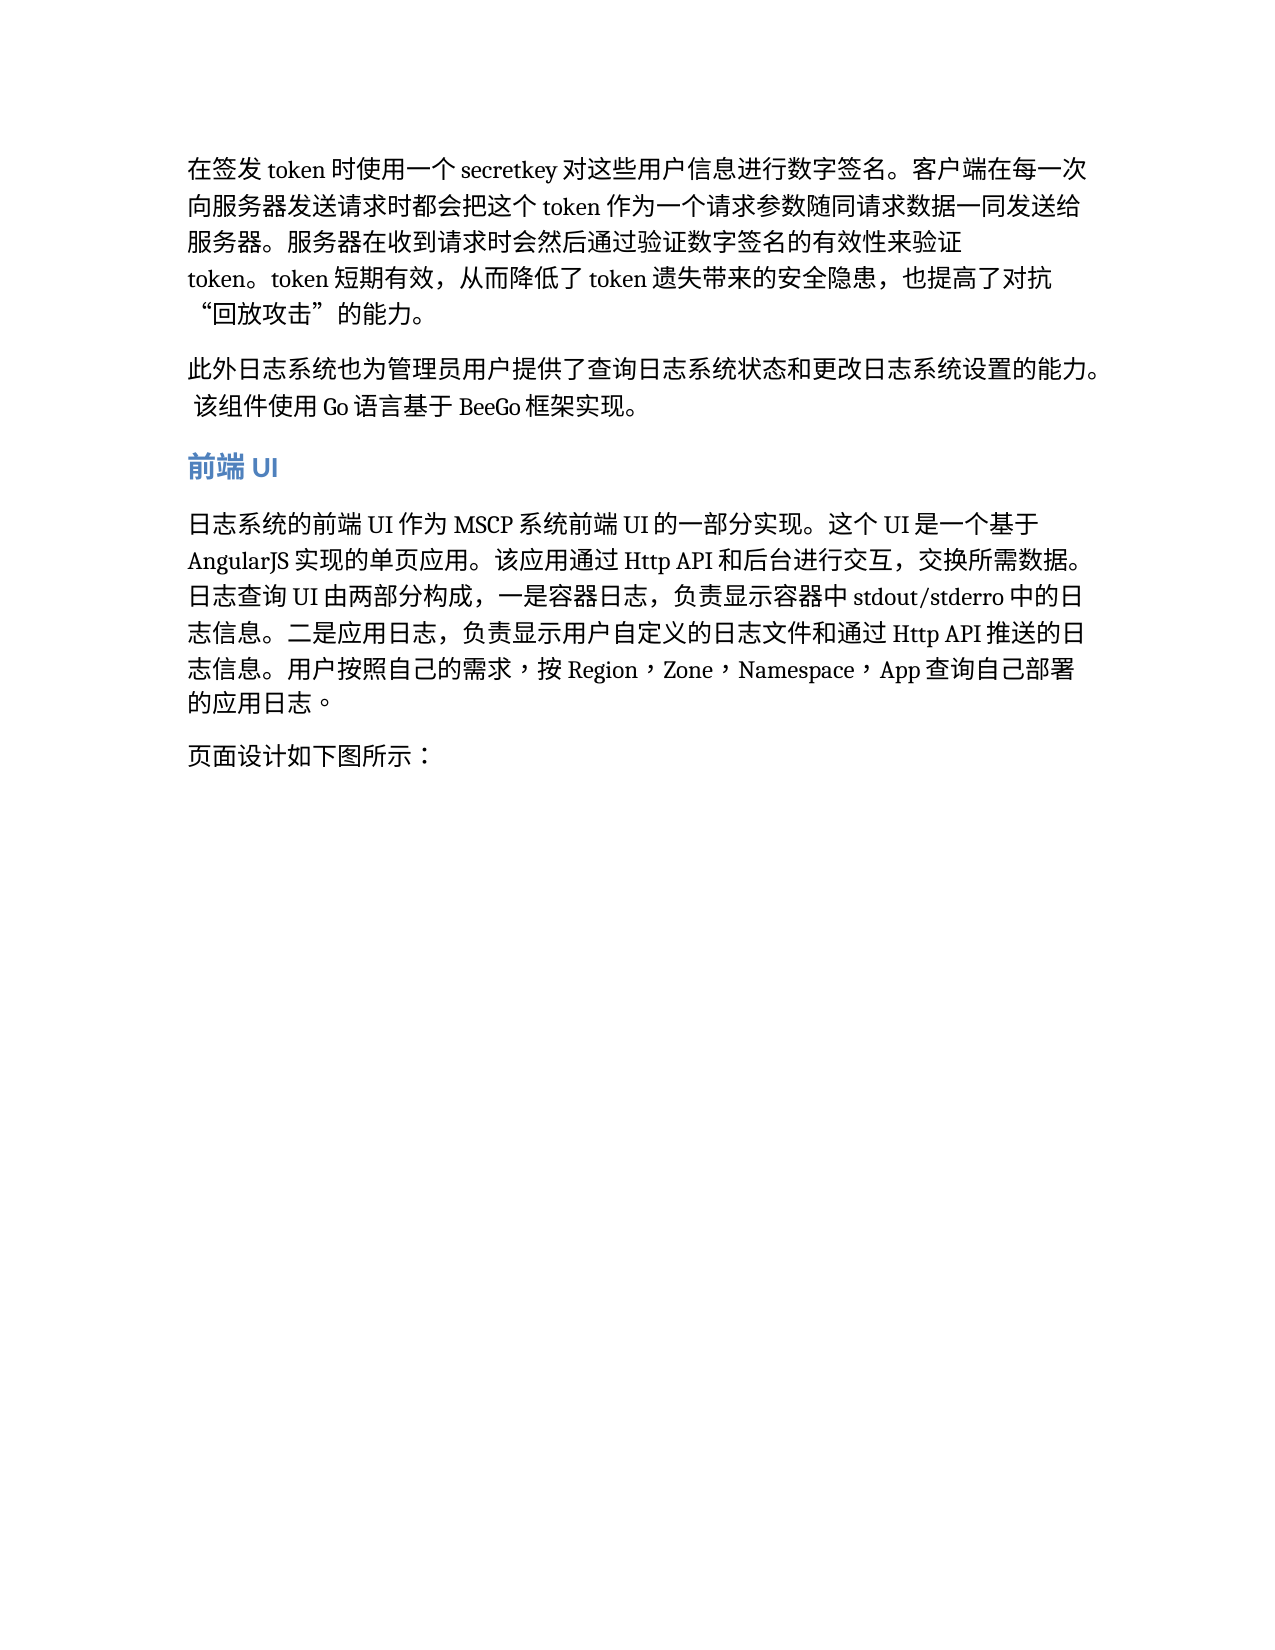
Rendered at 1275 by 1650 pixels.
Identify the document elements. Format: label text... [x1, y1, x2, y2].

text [187, 150, 1087, 331]
text 页面设计如下图所示： [187, 738, 1087, 772]
text 日志系统的前端UI作为MSCP系统前端UI的一部分实现。这个UI是一个基于AngularJS实现的单页应用。该应用通过Http API和后台进行交互，交换所需数据。日志查询UI由两部分构成，一是容器日志，负责显示容器中stdout/stderro中的日志信息。二是应用日志，负责显示用户自定义的日志文件和通过Http API推送的日志信息。用户按照自己的需求，按Region，Zone，Namespace，App查询自己部署的应用日志。 [187, 504, 1087, 720]
text 此外日志系统也为管理员用户提供了查询日志系统状态和更改日志系统设置的能力。 该组件使用Go语言基于BeeGo框架实现。 [187, 350, 1087, 422]
subtitle 前端UI [187, 443, 1087, 486]
